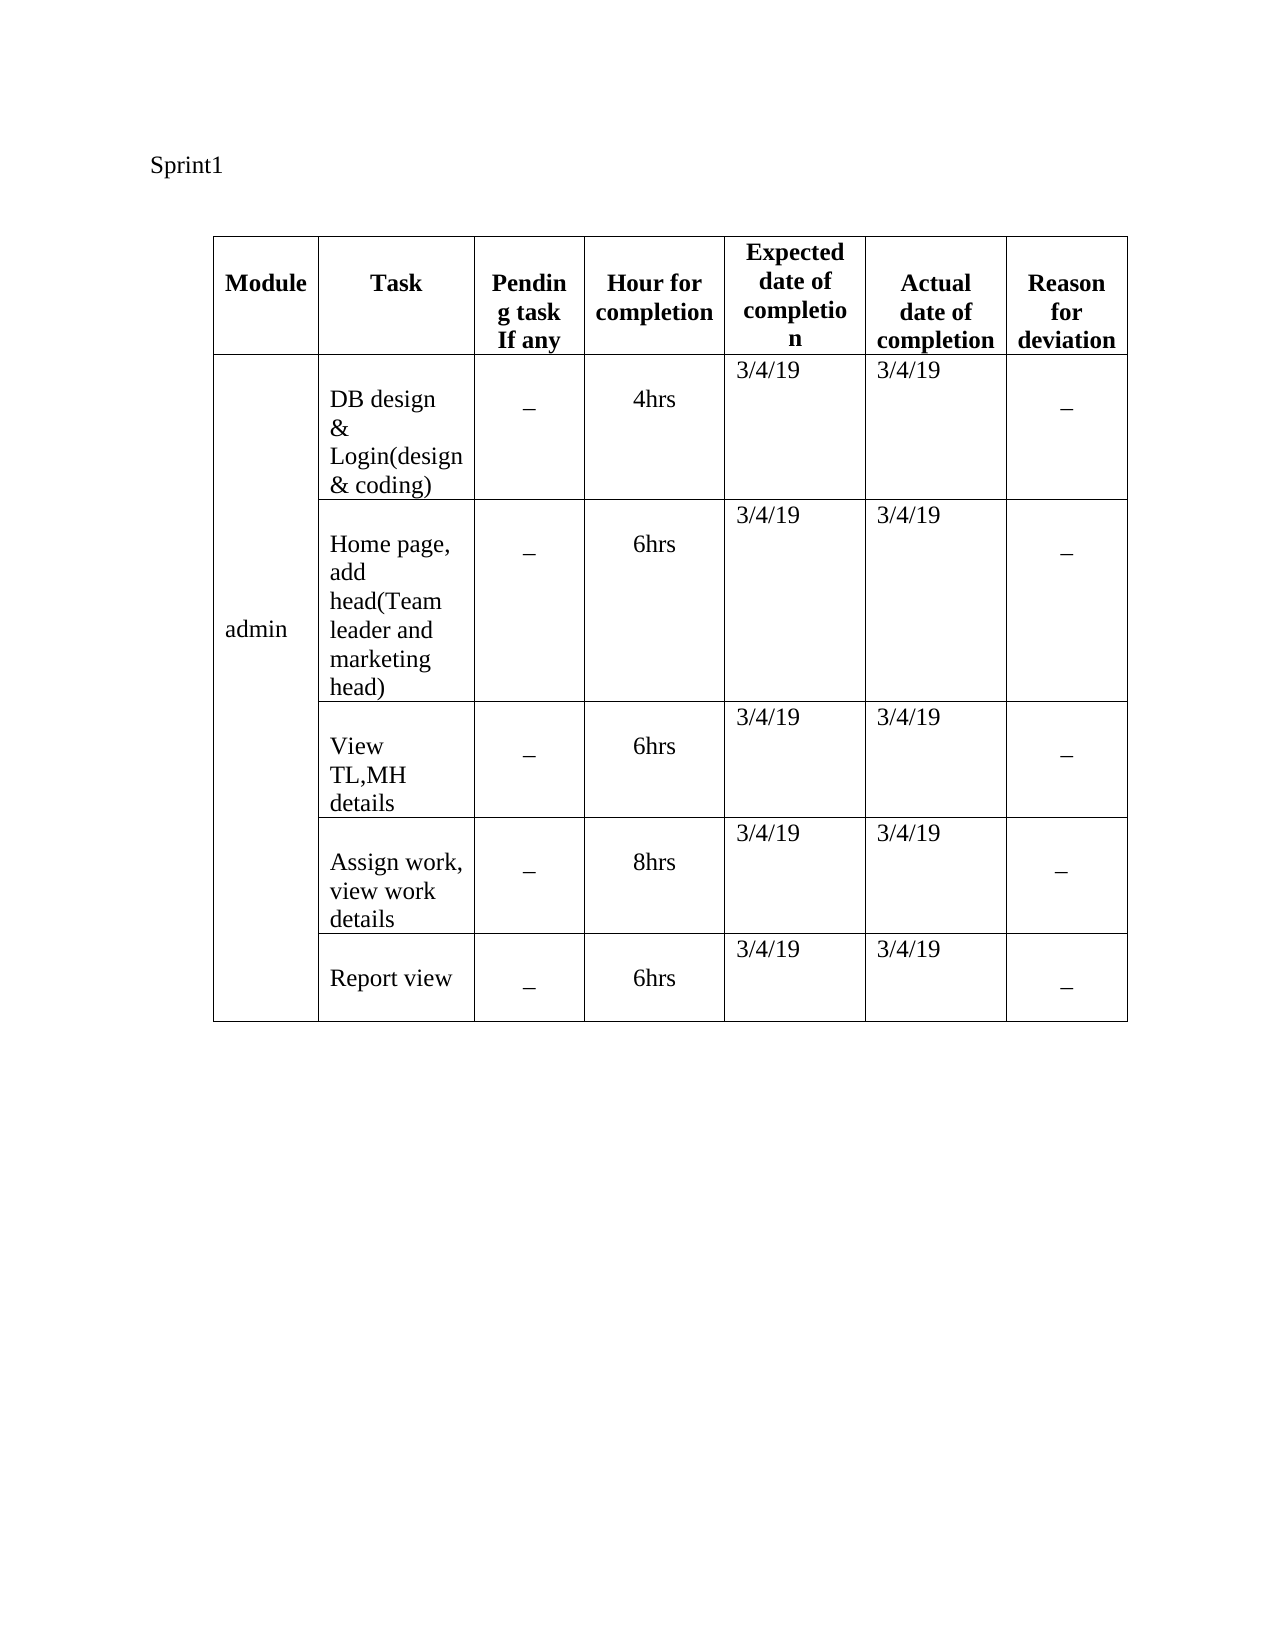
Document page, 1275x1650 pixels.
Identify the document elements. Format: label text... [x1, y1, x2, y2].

table_cell 6hrs [585, 934, 724, 1021]
table_cell Assign work, view work details [319, 818, 474, 933]
table_cell 3/4/19 [866, 500, 1006, 701]
table_cell _ [1007, 355, 1127, 499]
table_cell 3/4/19 [866, 355, 1006, 499]
table_cell DB design & Login(design & coding) [319, 355, 474, 499]
table_cell _ [1007, 818, 1127, 933]
table_cell 6hrs [585, 500, 724, 701]
table_cell View TL,MH details [319, 702, 474, 817]
table_header Hour for completion [585, 237, 724, 354]
text Sprint1 [150, 150, 1125, 179]
table_cell 3/4/19 [725, 818, 865, 933]
table_cell admin [214, 355, 318, 1021]
table_cell 3/4/19 [725, 934, 865, 1021]
table_cell 3/4/19 [725, 702, 865, 817]
table_cell Report view [319, 934, 474, 1021]
table_cell Home page, add head(Team leader and marketing head) [319, 500, 474, 701]
table_cell _ [475, 355, 584, 499]
table_cell _ [475, 702, 584, 817]
table_cell 4hrs [585, 355, 724, 499]
table_cell _ [1007, 934, 1127, 1021]
table_cell _ [475, 934, 584, 1021]
table_header Task [319, 237, 474, 354]
table_header Actual date of completion [866, 237, 1006, 354]
table_cell 3/4/19 [866, 702, 1006, 817]
table_cell 8hrs [585, 818, 724, 933]
table_cell 3/4/19 [725, 355, 865, 499]
table_header Module [214, 237, 318, 354]
table_cell 6hrs [585, 702, 724, 817]
table_cell _ [475, 500, 584, 701]
table_cell _ [475, 818, 584, 933]
table_cell 3/4/19 [866, 818, 1006, 933]
table_cell 3/4/19 [725, 500, 865, 701]
table_cell _ [1007, 500, 1127, 701]
table_cell _ [1007, 702, 1127, 817]
table_cell 3/4/19 [866, 934, 1006, 1021]
table_header Pending task If any [475, 237, 584, 354]
table_header Expected date of completion [725, 237, 865, 354]
table_header Reason for deviation [1007, 237, 1127, 354]
